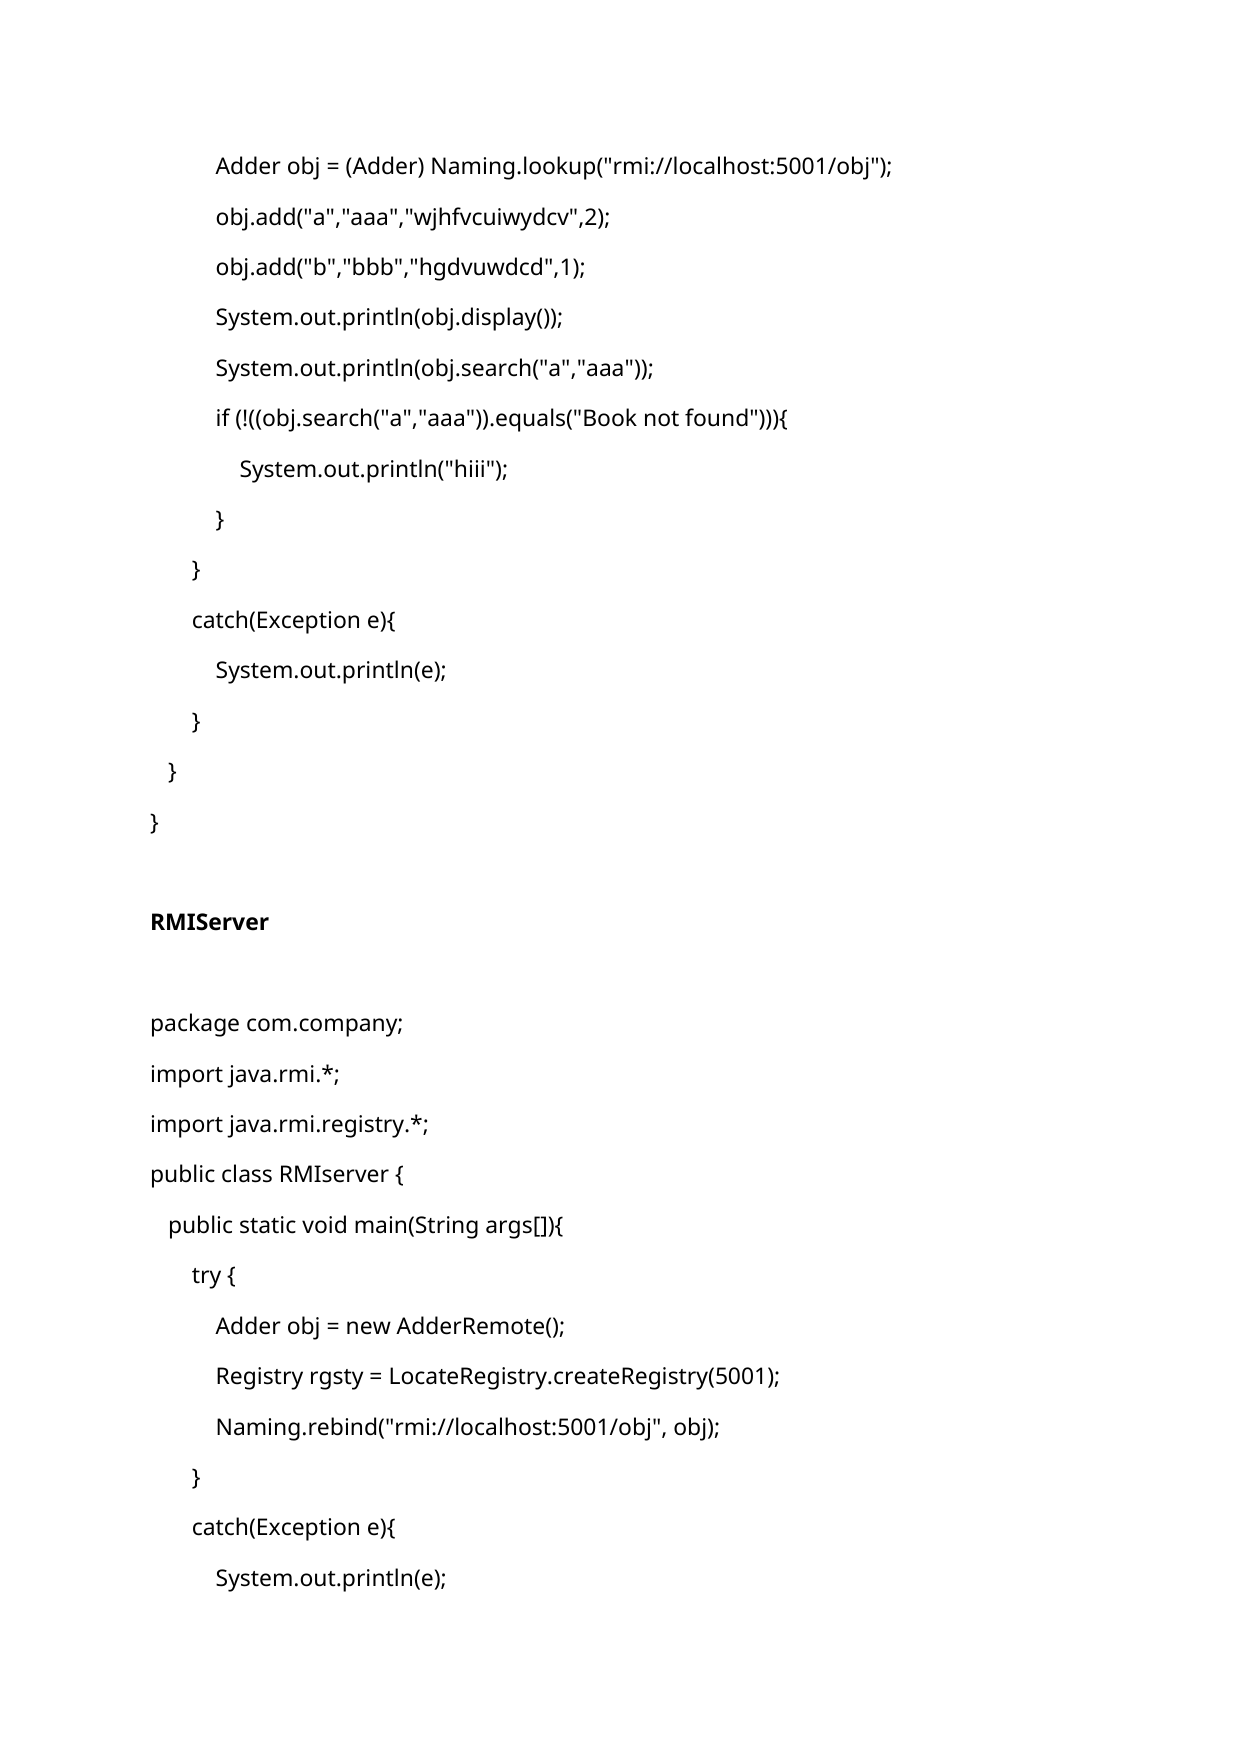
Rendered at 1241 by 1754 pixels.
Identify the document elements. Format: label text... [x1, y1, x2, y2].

text if (!((obj.search("a","aaa")).equals("Book not found"))){ [150, 402, 1090, 433]
text } [150, 704, 1090, 736]
text catch(Exception e){ [150, 604, 1090, 635]
text Adder obj = (Adder) Naming.lookup("rmi://localhost:5001/obj"); [150, 150, 1090, 181]
text } [150, 755, 1090, 786]
text obj.add("b","bbb","hgdvuwdcd",1); [150, 251, 1090, 282]
text try { [150, 1259, 1090, 1290]
text } [150, 553, 1090, 584]
text public class RMIserver { [150, 1158, 1090, 1189]
text public static void main(String args[]){ [150, 1209, 1090, 1240]
text } [150, 805, 1090, 837]
text import java.rmi.registry.*; [150, 1108, 1090, 1139]
text System.out.println("hiii"); [150, 452, 1090, 484]
text } [150, 503, 1090, 534]
text package com.company; [150, 1007, 1090, 1038]
text catch(Exception e){ [150, 1511, 1090, 1542]
text } [150, 1461, 1090, 1492]
text Registry rgsty = LocateRegistry.createRegistry(5001); [150, 1360, 1090, 1391]
text System.out.println(e); [150, 1562, 1090, 1593]
text RMIServer [150, 906, 1090, 937]
text System.out.println(obj.display()); [150, 301, 1090, 332]
text Naming.rebind("rmi://localhost:5001/obj", obj); [150, 1410, 1090, 1442]
text System.out.println(e); [150, 654, 1090, 685]
text obj.add("a","aaa","wjhfvcuiwydcv",2); [150, 200, 1090, 232]
text import java.rmi.*; [150, 1057, 1090, 1089]
text Adder obj = new AdderRemote(); [150, 1309, 1090, 1341]
text System.out.println(obj.search("a","aaa")); [150, 352, 1090, 383]
